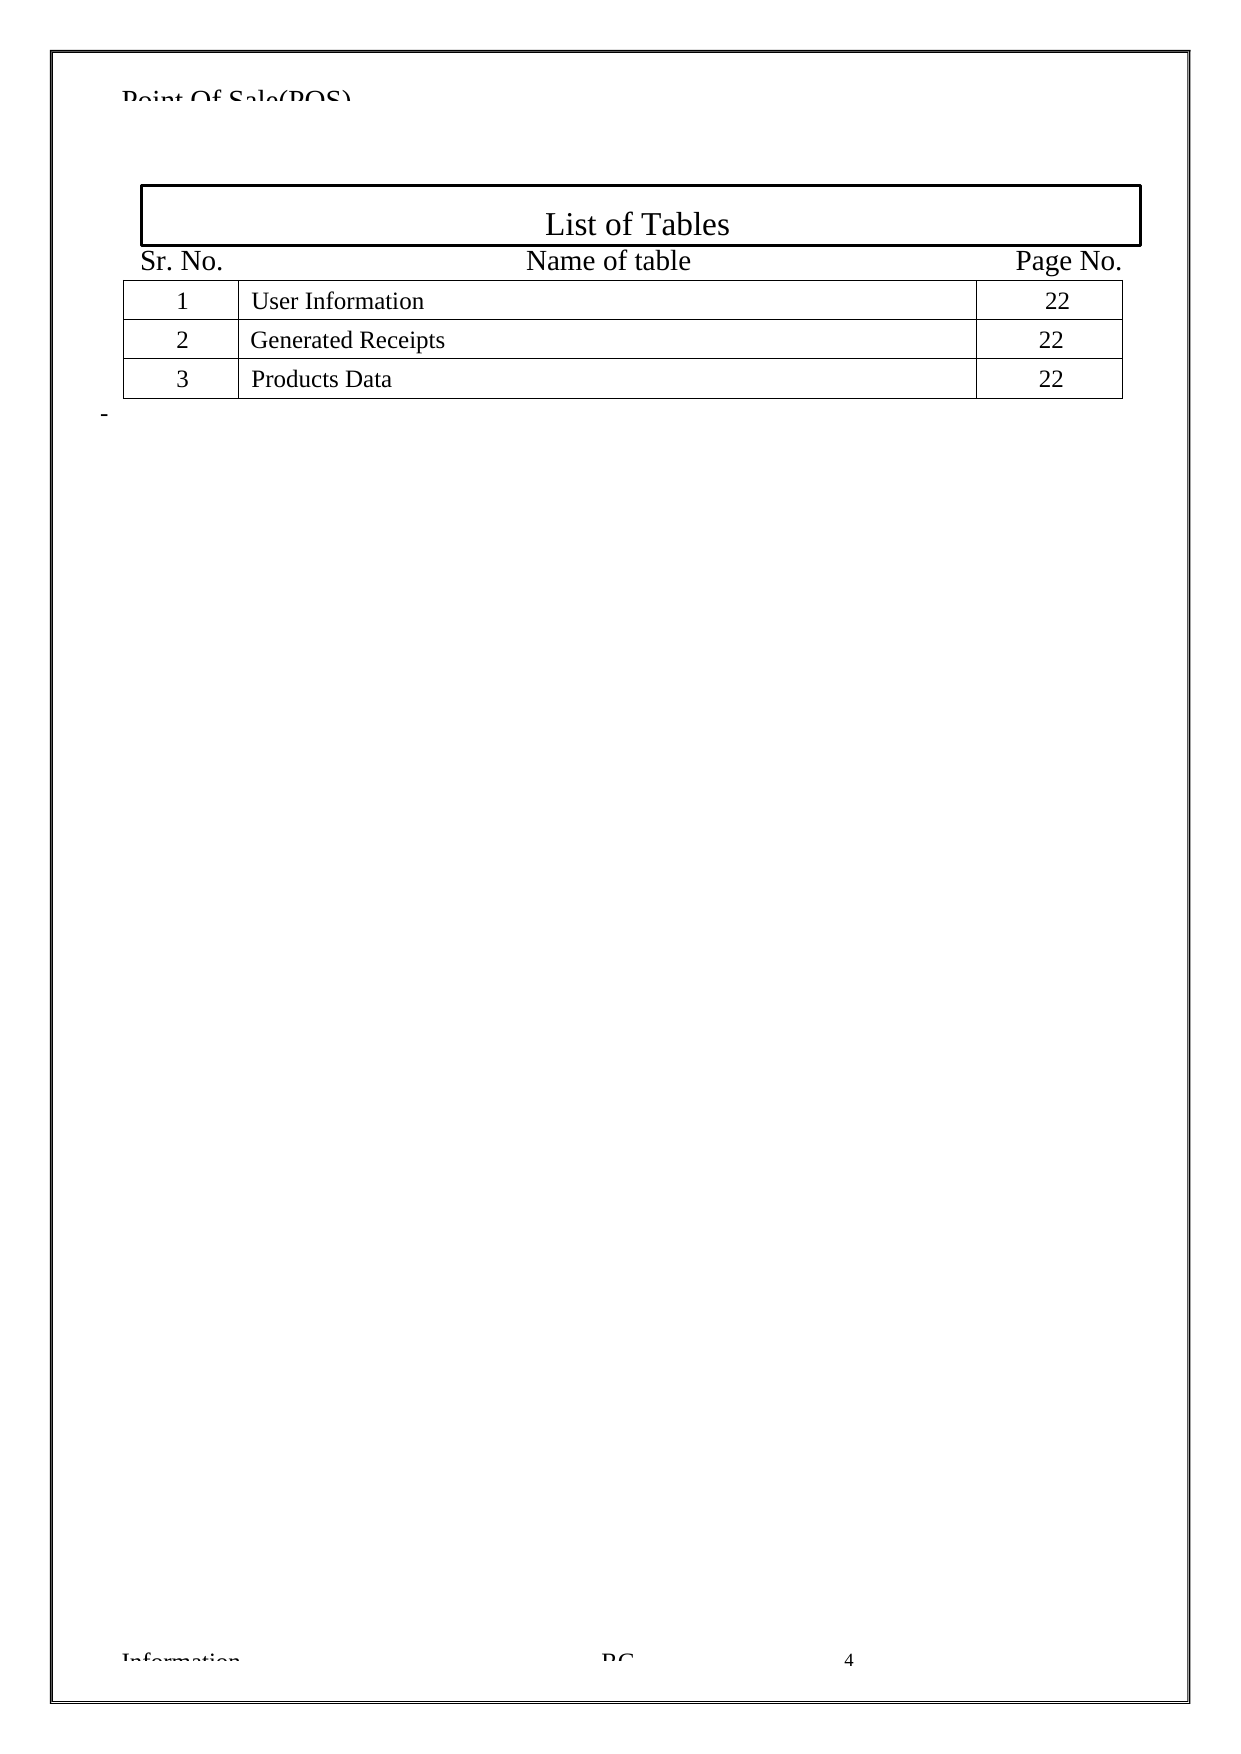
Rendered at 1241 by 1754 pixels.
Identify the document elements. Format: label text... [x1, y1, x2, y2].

table_header User Information [239, 281, 976, 319]
text - [100, 398, 1144, 427]
text Sr. No. Name of table Page No. [140, 245, 1144, 276]
table_header 22 [977, 281, 1122, 319]
table_cell Products Data [239, 359, 976, 397]
table_cell Generated Receipts [239, 320, 976, 358]
table_cell 3 [124, 359, 238, 397]
table_header 1 [124, 281, 238, 319]
table_cell 22 [977, 359, 1122, 397]
table_cell 2 [124, 320, 238, 358]
table_cell 22 [977, 320, 1122, 358]
